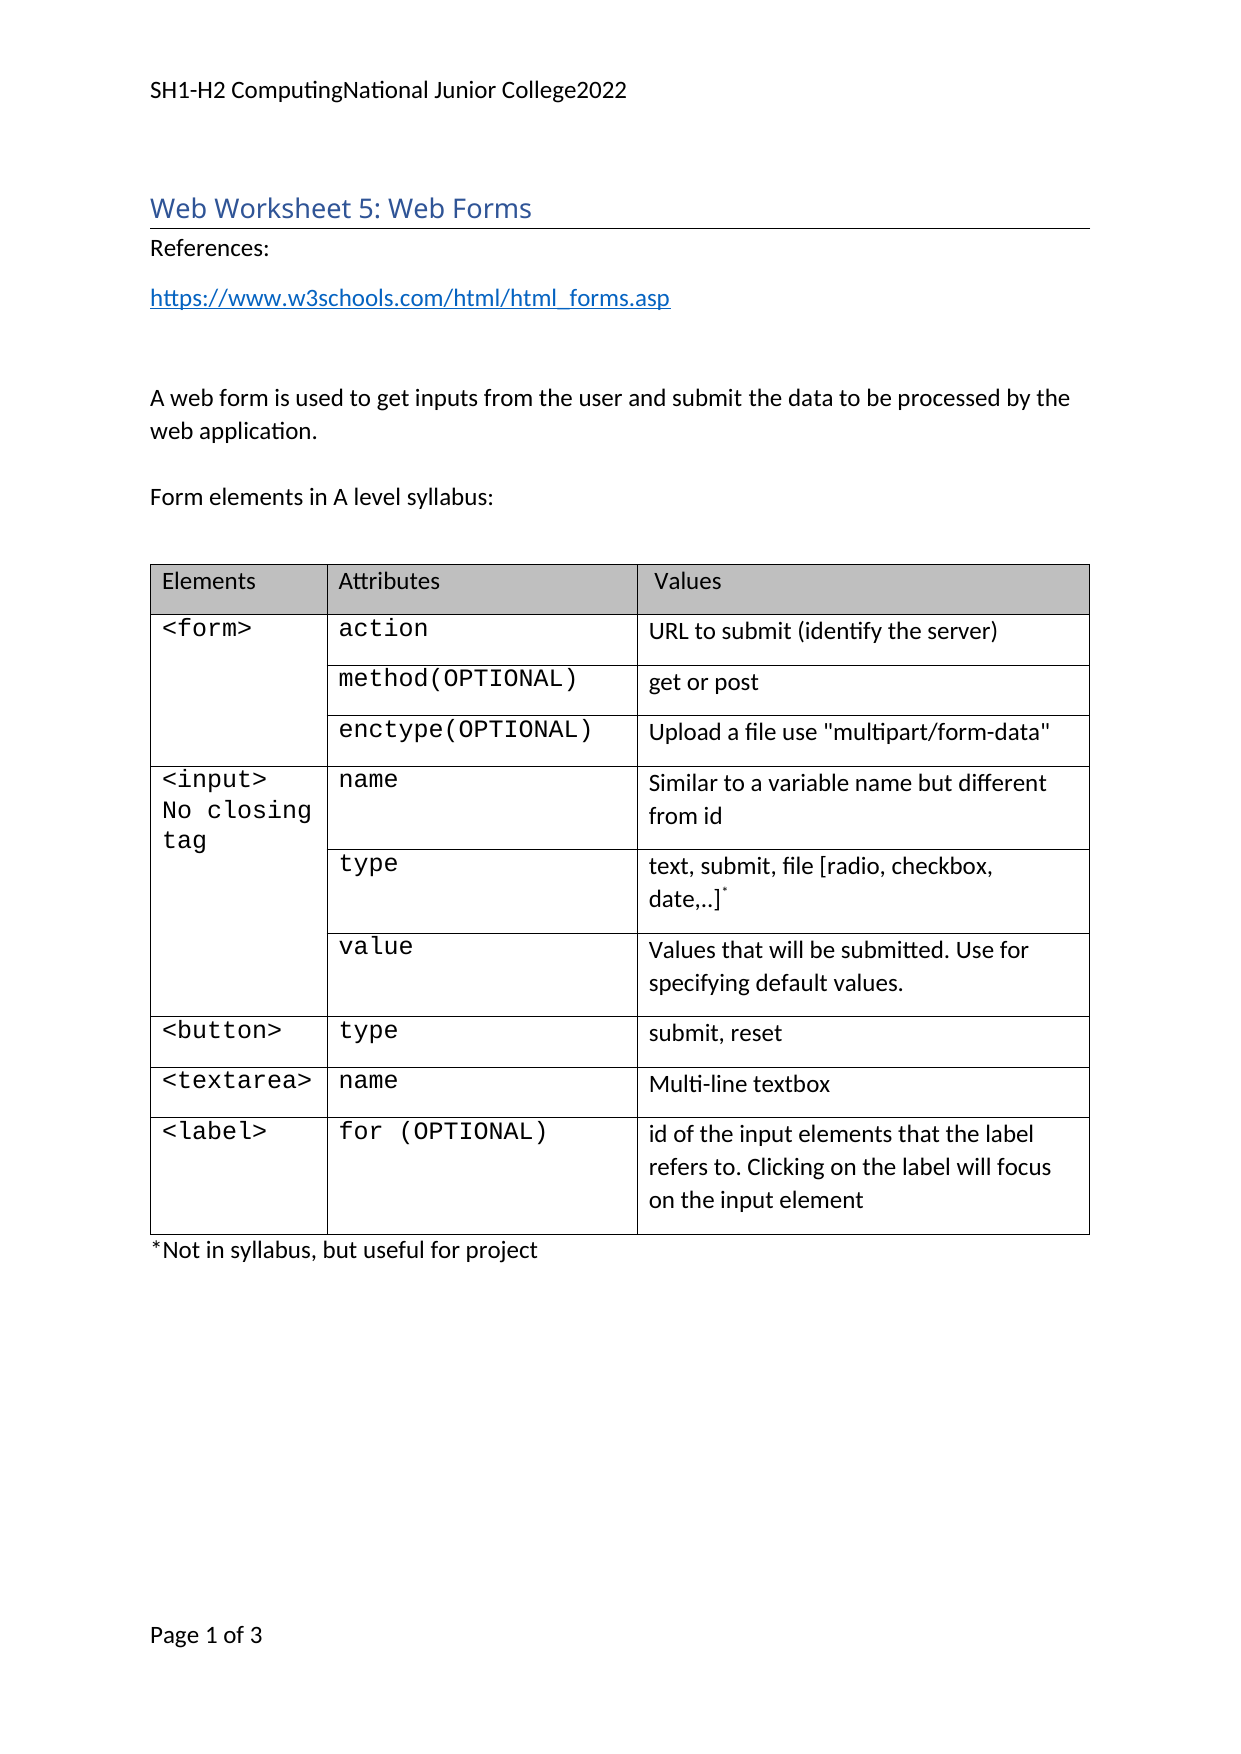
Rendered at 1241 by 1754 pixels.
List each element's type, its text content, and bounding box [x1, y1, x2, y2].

table_cell name [328, 767, 637, 849]
subtitle Web Worksheet 5: Web Forms [150, 189, 1090, 228]
table_cell <input> No closing tag [151, 767, 327, 1016]
table_cell id of the input elements that the label refers to. Clicking on the label will focus on the input element [638, 1118, 1089, 1233]
table_cell Similar to a variable name but different from id [638, 767, 1089, 849]
table_cell <label> [151, 1118, 327, 1233]
table_cell type [328, 1017, 637, 1067]
table_cell <button> [151, 1017, 327, 1067]
table_header Attributes [328, 565, 637, 614]
table_cell <textarea> [151, 1068, 327, 1117]
table_cell method(OPTIONAL) [328, 666, 637, 715]
text Form elements in A level syllabus: [150, 481, 1090, 512]
table_cell type [328, 850, 637, 933]
table_cell action [328, 615, 637, 665]
table_cell URL to submit (identify the server) [638, 615, 1089, 665]
table_cell get or post [638, 666, 1089, 715]
table_cell name [328, 1068, 637, 1117]
text *Not in syllabus, but useful for project [150, 1235, 1090, 1265]
table_cell text, submit, file [radio, checkbox, date,..]* [638, 850, 1089, 933]
table_cell submit, reset [638, 1017, 1089, 1067]
table_cell for (OPTIONAL) [328, 1118, 637, 1233]
table_cell enctype(OPTIONAL) [328, 716, 637, 766]
table_header Values [638, 565, 1089, 614]
text https://www.w3schools.com/html/html_forms.asp [150, 282, 1090, 312]
table_cell <form> [151, 615, 327, 766]
text References: [150, 232, 1090, 263]
table_cell Multi-line textbox [638, 1068, 1089, 1117]
table_header Elements [151, 565, 327, 614]
table_cell value [328, 934, 637, 1016]
table_cell Upload a file use "multipart/form-data" [638, 716, 1089, 766]
table_cell Values that will be submitted. Use for specifying default values. [638, 934, 1089, 1016]
text A web form is used to get inputs from the user and submit the data to be processed by the web application. [150, 382, 1090, 446]
